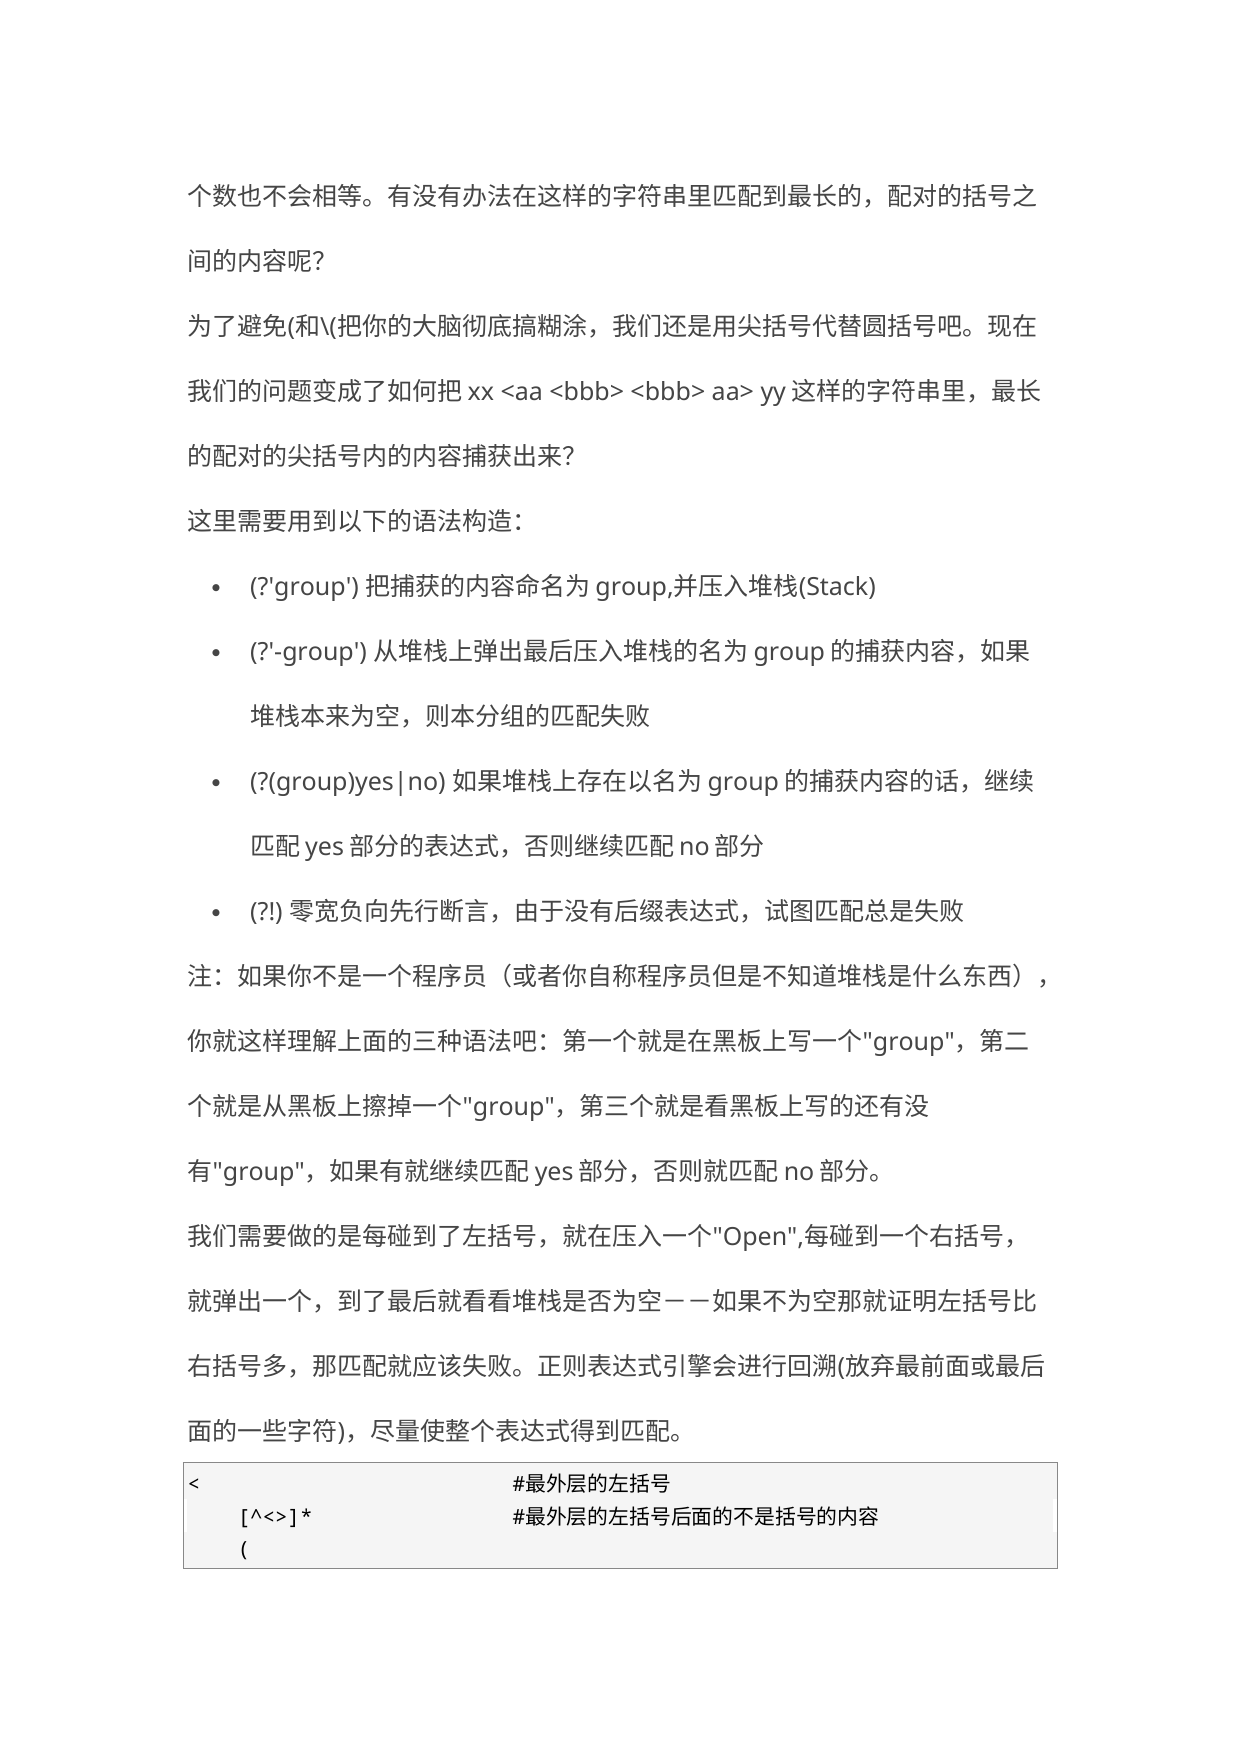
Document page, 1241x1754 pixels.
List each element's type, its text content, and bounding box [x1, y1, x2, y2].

text 为了避免(和\(把你的大脑彻底搞糊涂，我们还是用尖括号代替圆括号吧。现在我们的问题变成了如何把xx <aa <bbb> <bbb> aa> yy这样的字符串里，最长的配对的尖括号内的内容捕获出来？ [187, 292, 1053, 487]
text [^<>]* #最外层的左括号后面的不是括号的内容 [187, 1499, 1053, 1527]
text < #最外层的左括号 [184, 1463, 1057, 1499]
list (?'group') 把捕获的内容命名为group,并压入堆栈(Stack) [212, 552, 1053, 617]
text 我们需要做的是每碰到了左括号，就在压入一个"Open",每碰到一个右括号，就弹出一个，到了最后就看看堆栈是否为空－－如果不为空那就证明左括号比右括号多，那匹配就应该失败。正则表达式引擎会进行回溯(放弃最前面或最后面的一些字符)，尽量使整个表达式得到匹配。 [187, 1202, 1053, 1462]
list (?(group)yes|no) 如果堆栈上存在以名为group的捕获内容的话，继续匹配yes部分的表达式，否则继续匹配no部分 [212, 747, 1053, 877]
list (?!) 零宽负向先行断言，由于没有后缀表达式，试图匹配总是失败 [212, 877, 1053, 942]
text 注：如果你不是一个程序员（或者你自称程序员但是不知道堆栈是什么东西），你就这样理解上面的三种语法吧：第一个就是在黑板上写一个"group"，第二个就是从黑板上擦掉一个"group"，第三个就是看黑板上写的还有没有"group"，如果有就继续匹配yes部分，否则就匹配no部分。 [187, 942, 1053, 1202]
list (?'-group') 从堆栈上弹出最后压入堆栈的名为group的捕获内容，如果堆栈本来为空，则本分组的匹配失败 [212, 617, 1053, 747]
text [187, 162, 1053, 292]
text ( [184, 1527, 1057, 1568]
text 这里需要用到以下的语法构造： [187, 487, 1053, 552]
